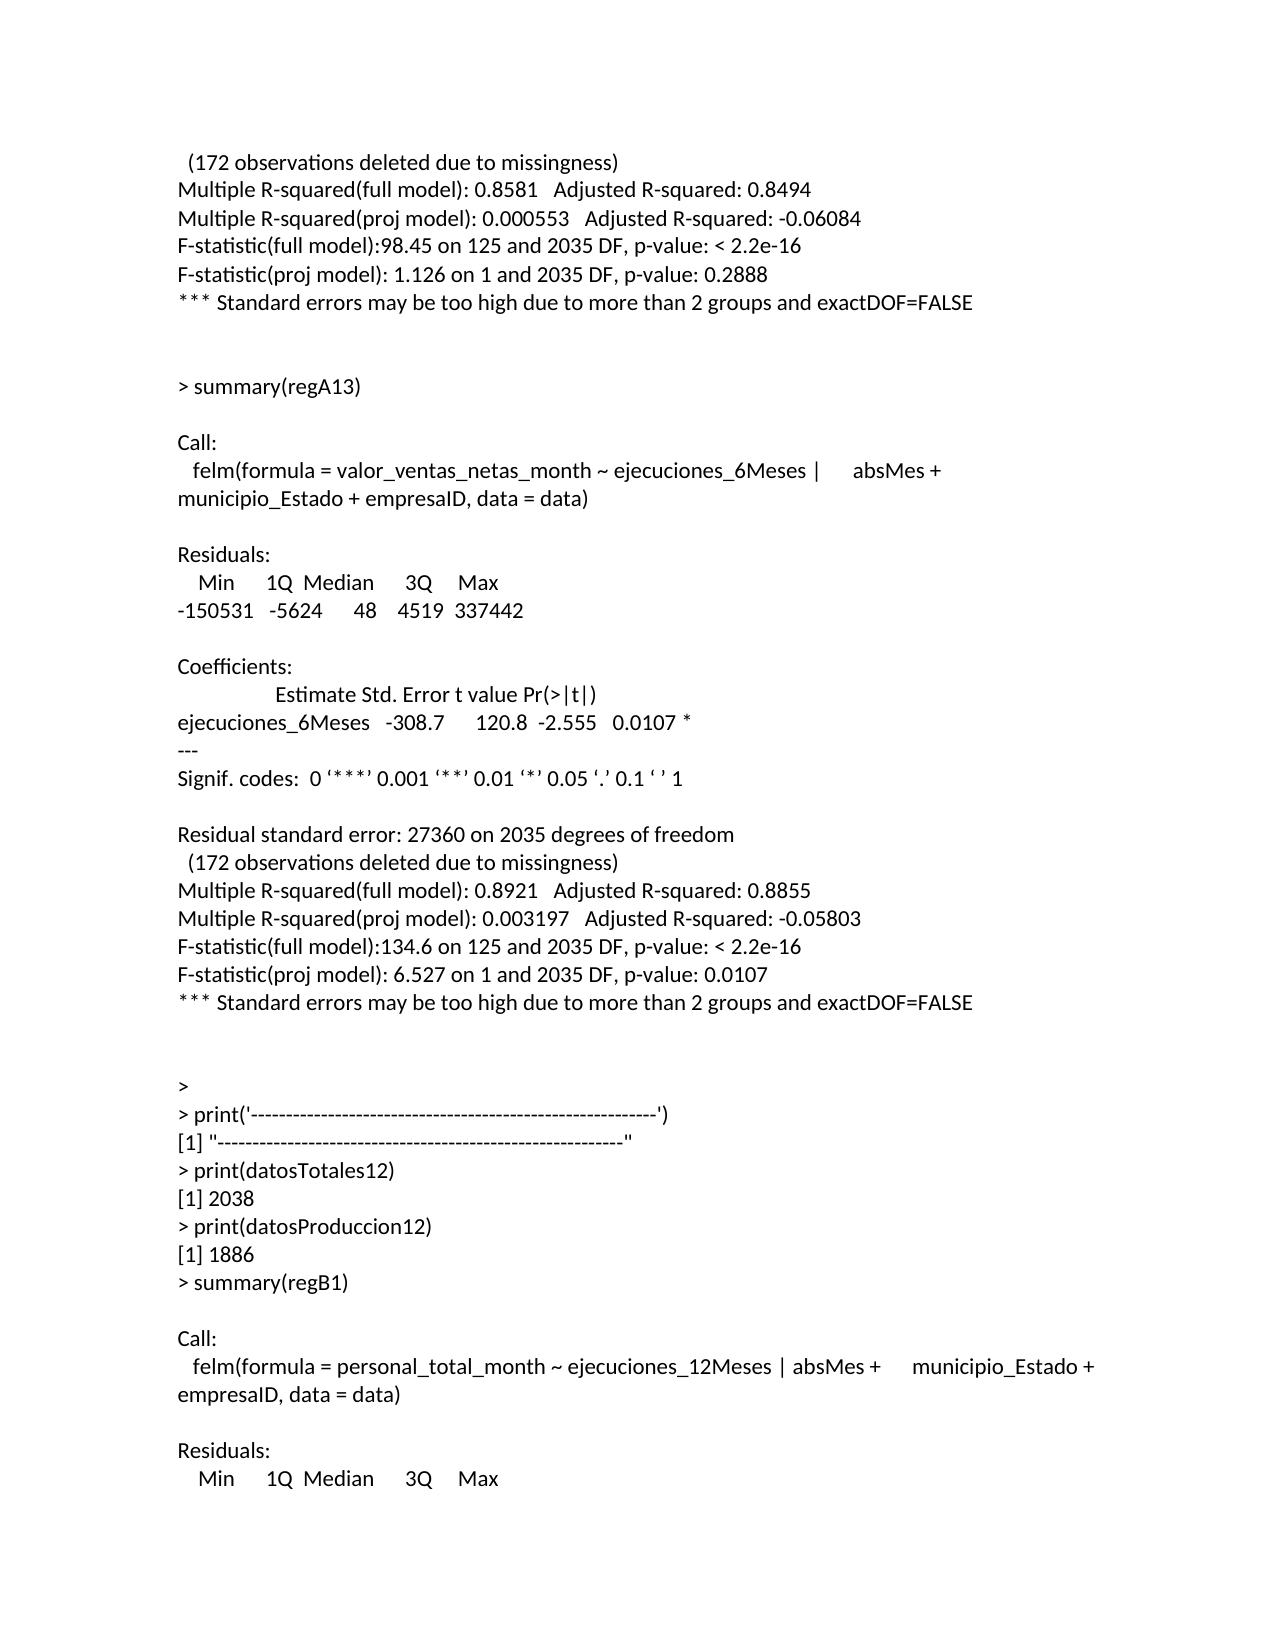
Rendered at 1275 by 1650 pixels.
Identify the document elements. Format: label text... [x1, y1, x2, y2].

text F-statistic(full model):134.6 on 125 and 2035 DF, p-value: < 2.2e-16 [177, 932, 1098, 960]
text [1] 1886 [177, 1240, 1098, 1268]
text Residuals: [177, 1437, 1098, 1464]
text F-statistic(proj model): 1.126 on 1 and 2035 DF, p-value: 0.2888 [177, 260, 1098, 288]
text Multiple R-squared(proj model): 0.003197 Adjusted R-squared: -0.05803 [177, 904, 1098, 932]
text > print('----------------------------------------------------------') [177, 1100, 1098, 1128]
text (172 observations deleted due to missingness) [177, 848, 1098, 876]
text [1] "----------------------------------------------------------" [177, 1128, 1098, 1156]
text ejecuciones_6Meses -308.7 120.8 -2.555 0.0107 * [177, 708, 1098, 736]
text (172 observations deleted due to missingness) [177, 148, 1098, 176]
text -150531 -5624 48 4519 337442 [177, 596, 1098, 624]
text --- [177, 736, 1098, 764]
text Estimate Std. Error t value Pr(>|t|) [177, 680, 1098, 708]
text Min 1Q Median 3Q Max [177, 568, 1098, 596]
text Call: [177, 428, 1098, 456]
text Min 1Q Median 3Q Max [177, 1464, 1098, 1493]
text felm(formula = valor_ventas_netas_month ~ ejecuciones_6Meses | absMes + municipio_Estado + empresaID, data = data) [177, 456, 1098, 512]
text [1] 2038 [177, 1184, 1098, 1212]
text Coefficients: [177, 652, 1098, 680]
text > summary(regB1) [177, 1268, 1098, 1296]
text Call: [177, 1324, 1098, 1352]
text Residual standard error: 27360 on 2035 degrees of freedom [177, 820, 1098, 848]
text felm(formula = personal_total_month ~ ejecuciones_12Meses | absMes + municipio_Estado + empresaID, data = data) [177, 1352, 1098, 1408]
text > print(datosTotales12) [177, 1156, 1098, 1184]
text Residuals: [177, 540, 1098, 568]
text F-statistic(proj model): 6.527 on 1 and 2035 DF, p-value: 0.0107 [177, 960, 1098, 988]
text Multiple R-squared(full model): 0.8581 Adjusted R-squared: 0.8494 [177, 176, 1098, 204]
text > summary(regA13) [177, 372, 1098, 400]
text *** Standard errors may be too high due to more than 2 groups and exactDOF=FALSE [177, 988, 1098, 1016]
text *** Standard errors may be too high due to more than 2 groups and exactDOF=FALSE [177, 288, 1098, 316]
text Multiple R-squared(full model): 0.8921 Adjusted R-squared: 0.8855 [177, 876, 1098, 904]
text > [177, 1072, 1098, 1100]
text > print(datosProduccion12) [177, 1212, 1098, 1240]
text Multiple R-squared(proj model): 0.000553 Adjusted R-squared: -0.06084 [177, 204, 1098, 232]
text F-statistic(full model):98.45 on 125 and 2035 DF, p-value: < 2.2e-16 [177, 232, 1098, 260]
text Signif. codes: 0 ‘***’ 0.001 ‘**’ 0.01 ‘*’ 0.05 ‘.’ 0.1 ‘ ’ 1 [177, 764, 1098, 792]
